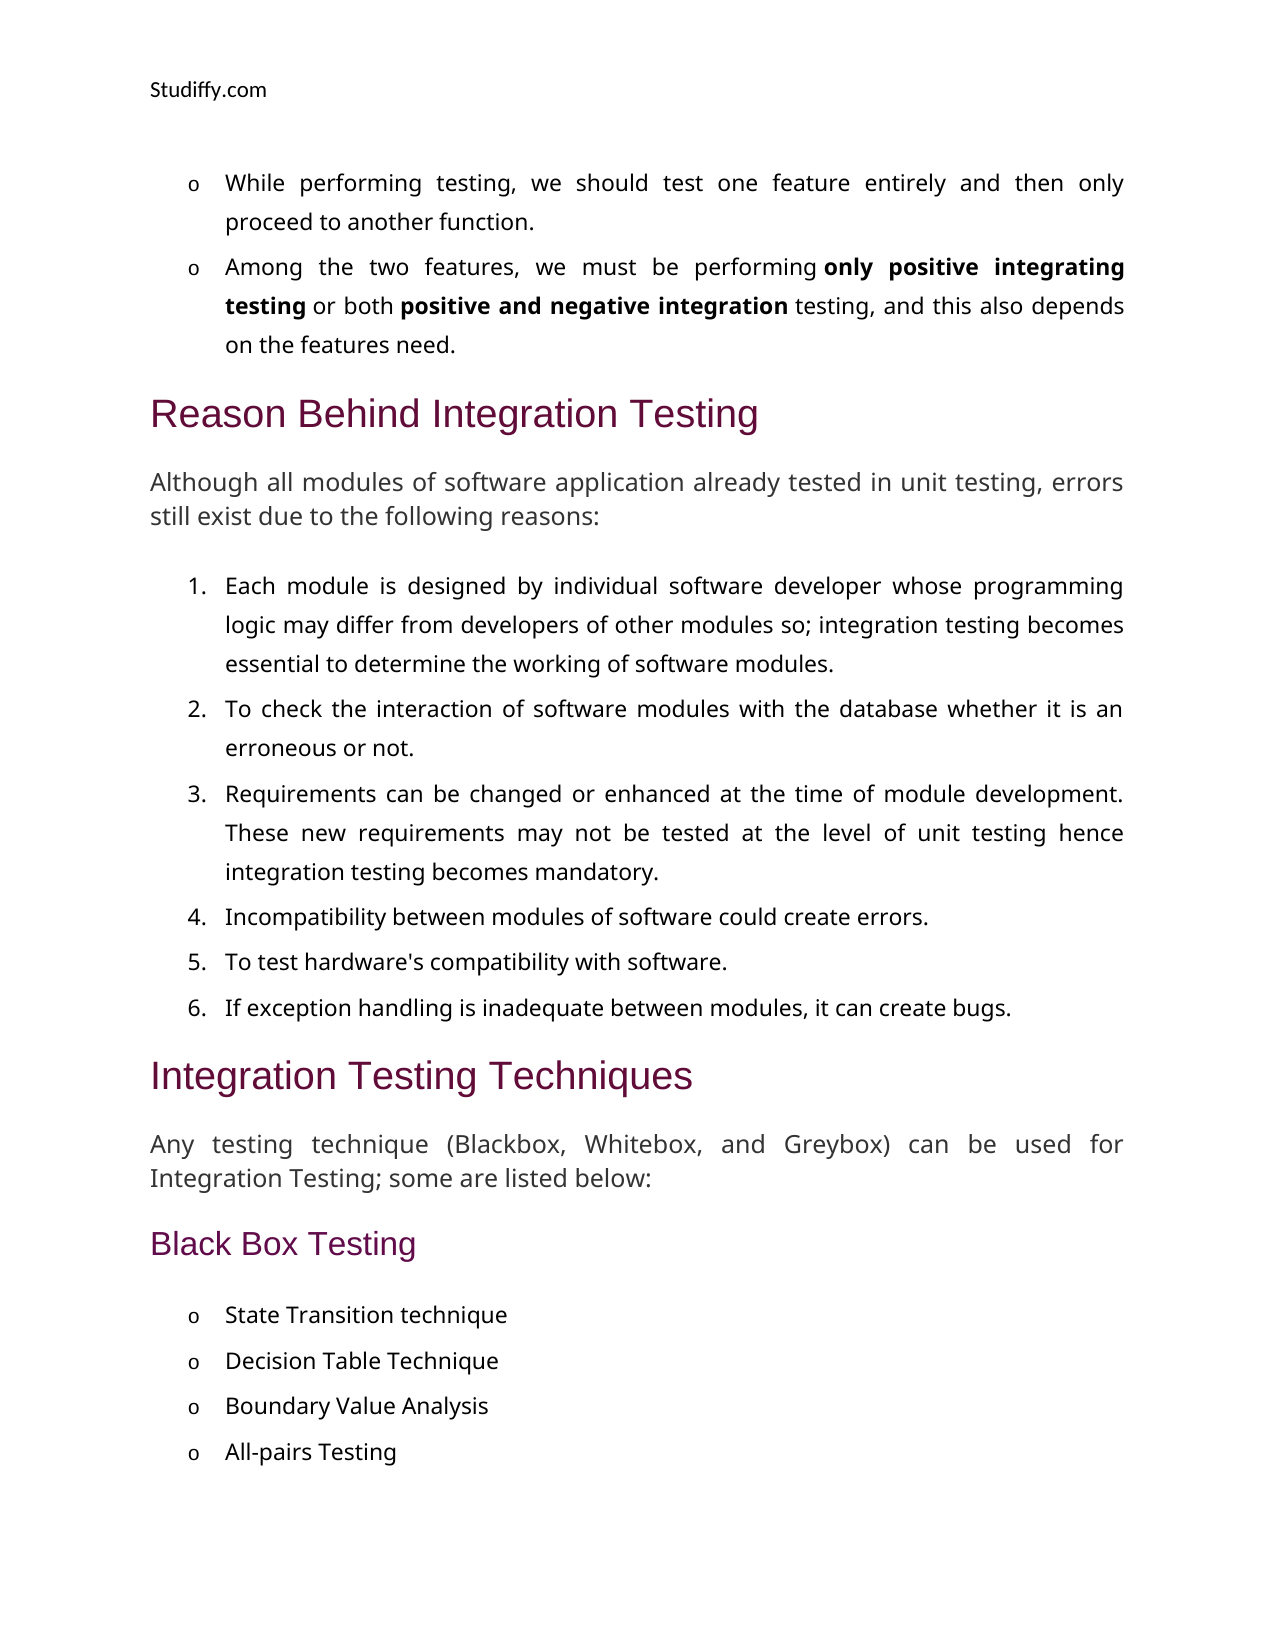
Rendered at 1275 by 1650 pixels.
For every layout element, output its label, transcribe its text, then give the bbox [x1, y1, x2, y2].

list Decision Table Technique [187, 1337, 1125, 1376]
text Although all modules of software application already tested in unit testing, errors still exist due to the following reasons: [150, 464, 1125, 533]
list To check the interaction of software modules with the database whether it is an erroneous or not. [187, 685, 1125, 763]
subtitle Black Box Testing [150, 1224, 1125, 1262]
list While performing testing, we should test one feature entirely and then only proceed to another function. [187, 159, 1125, 237]
list Boundary Value Analysis [187, 1382, 1125, 1421]
list To test hardware's compatibility with software. [187, 938, 1125, 977]
list Incompatibility between modules of software could create errors. [187, 893, 1125, 932]
list Each module is designed by individual software developer whose programming logic may differ from developers of other modules so; integration testing becomes essential to determine the working of software modules. [187, 562, 1125, 679]
subtitle Reason Behind Integration Testing [150, 390, 1125, 435]
list All-pairs Testing [187, 1428, 1125, 1467]
list Among the two features, we must be performing only positive integrating testing or both positive and negative integration testing, and this also depends on the features need. [187, 243, 1125, 361]
list If exception handling is inadequate between modules, it can create bugs. [187, 984, 1125, 1023]
subtitle Integration Testing Techniques [150, 1052, 1125, 1098]
text Any testing technique (Blackbox, Whitebox, and Greybox) can be used for Integration Testing; some are listed below: [150, 1127, 1125, 1195]
list Requirements can be changed or enhanced at the time of module development. These new requirements may not be tested at the level of unit testing hence integration testing becomes mandatory. [187, 770, 1125, 887]
list State Transition technique [187, 1292, 1125, 1331]
